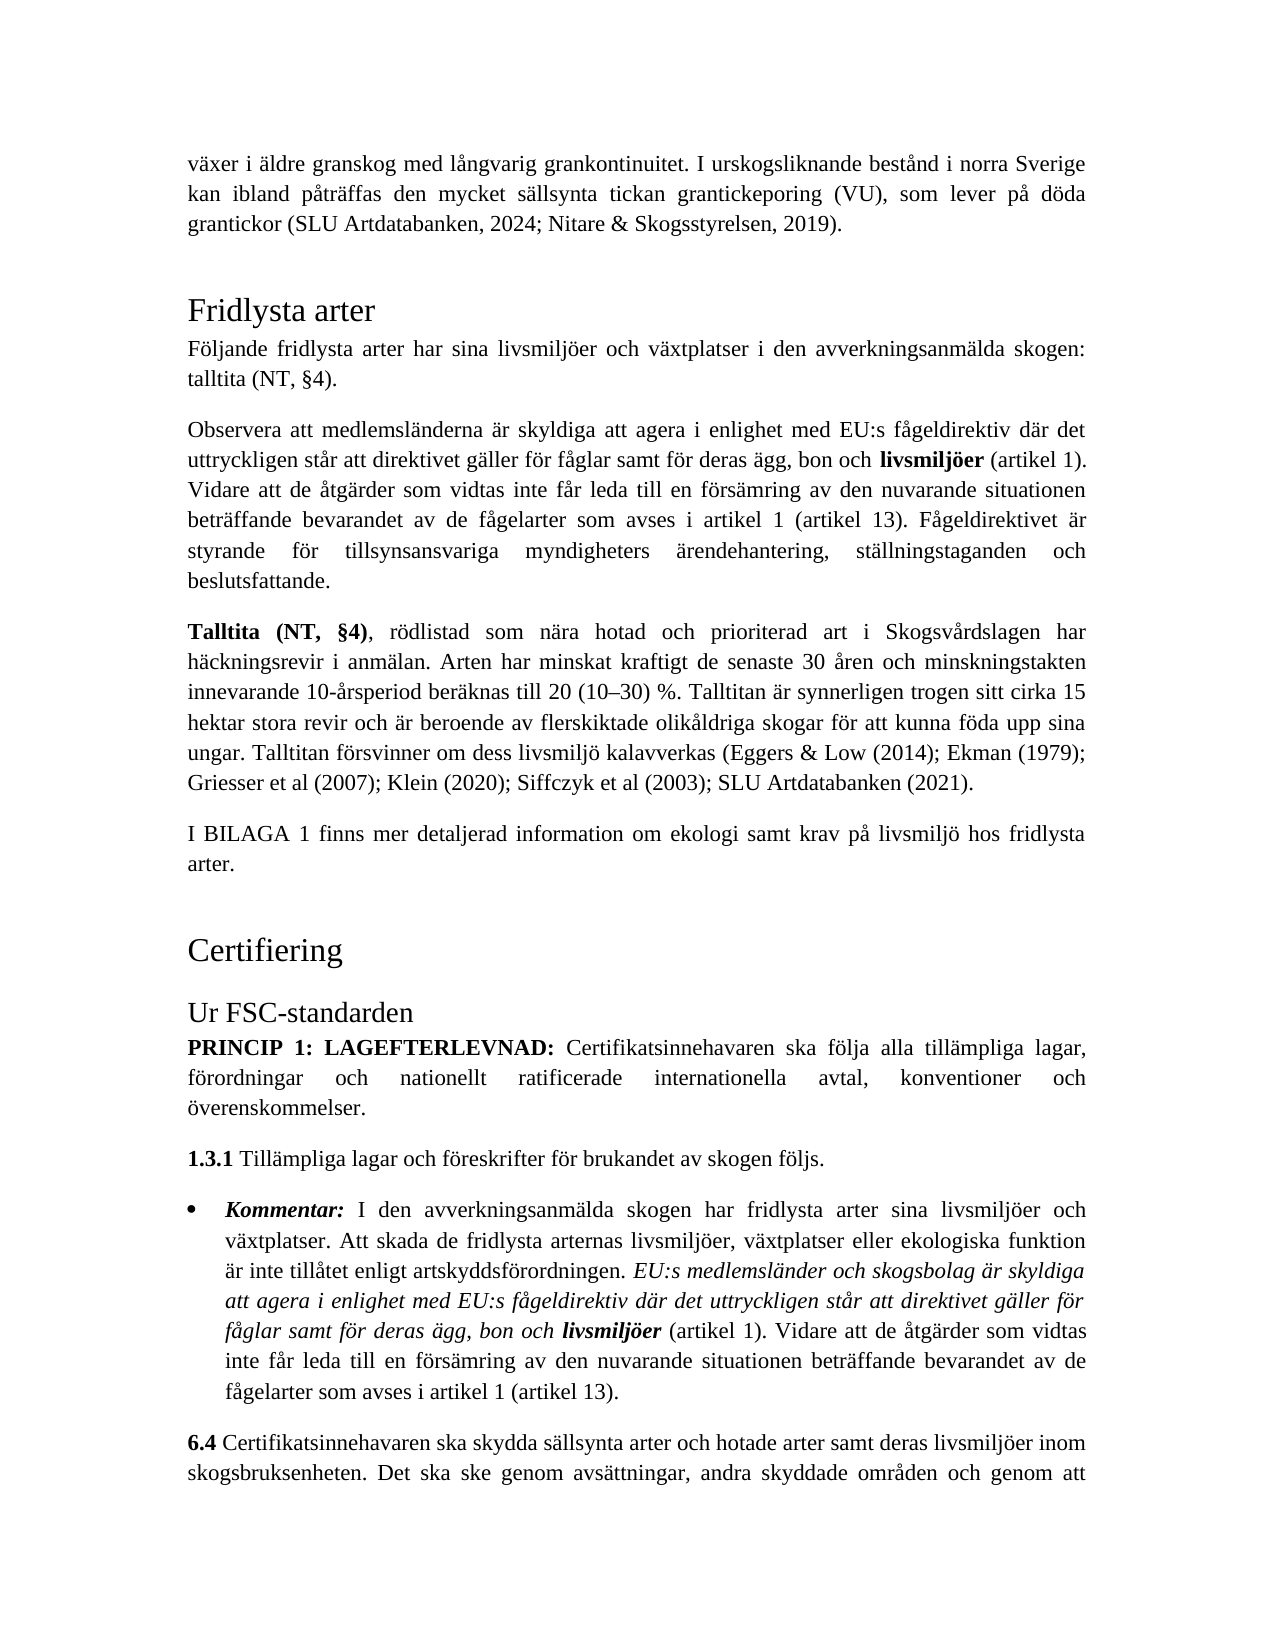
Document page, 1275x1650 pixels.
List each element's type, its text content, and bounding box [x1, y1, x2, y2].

subtitle Certifiering [187, 931, 1087, 969]
text PRINCIP 1: LAGEFTERLEVNAD: Certifikatsinnehavaren ska följa alla tillämpliga lagar, förordningar och nationellt ratificerade internationella avtal, konventioner och överenskommelser. [187, 1034, 1087, 1121]
list Kommentar: I den avverkningsanmälda skogen har fridlysta arter sina livsmiljöer och växtplatser. Att skada de fridlysta arternas livsmiljöer, växtplatser eller ekologiska funktion är inte tillåtet enligt artskyddsförordningen. EU:s medlemsländer och skogsbolag är skyldiga att agera i enlighet med EU:s fågeldirektiv där det uttryckligen står att direktivet gäller för fåglar samt för deras ägg, bon och livsmiljöer (artikel 1). Vidare att de åtgärder som vidtas inte får leda till en försämring av den nuvarande situationen beträffande bevarandet av de fågelarter som avses i artikel 1 (artikel 13). [187, 1196, 1087, 1404]
subtitle Ur FSC-standarden [187, 995, 1087, 1029]
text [187, 1429, 1087, 1485]
text Följande fridlysta arter har sina livsmiljöer och växtplatser i den avverkningsanmälda skogen: talltita (NT, §4). [187, 335, 1087, 391]
text Observera att medlemsländerna är skyldiga att agera i enlighet med EU:s fågeldirektiv där det uttryckligen står att direktivet gäller för fåglar samt för deras ägg, bon och livsmiljöer (artikel 1). Vidare att de åtgärder som vidtas inte får leda till en försämring av den nuvarande situationen beträffande bevarandet av de fågelarter som avses i artikel 1 (artikel 13). Fågeldirektivet är styrande för tillsynsansvariga myndigheters ärendehantering, ställningstaganden och beslutsfattande. [187, 416, 1087, 593]
text 1.3.1 Tillämpliga lagar och föreskrifter för brukandet av skogen följs. [187, 1145, 1087, 1172]
text Talltita (NT, §4), rödlistad som nära hotad och prioriterad art i Skogsvårdslagen har häckningsrevir i anmälan. Arten har minskat kraftigt de senaste 30 åren och minskningstakten innevarande 10-årsperiod beräknas till 20 (10–30) %. Talltitan är synnerligen trogen sitt cirka 15 hektar stora revir och är beroende av flerskiktade olikåldriga skogar för att kunna föda upp sina ungar. Talltitan försvinner om dess livsmiljö kalavverkas (Eggers & Low (2014); Ekman (1979); Griesser et al (2007); Klein (2020); Siffczyk et al (2003); SLU Artdatabanken (2021). [187, 618, 1087, 795]
subtitle Fridlysta arter [187, 291, 1087, 329]
text I BILAGA 1 finns mer detaljerad information om ekologi samt krav på livsmiljö hos fridlysta arter. [187, 820, 1087, 877]
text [187, 150, 1087, 237]
